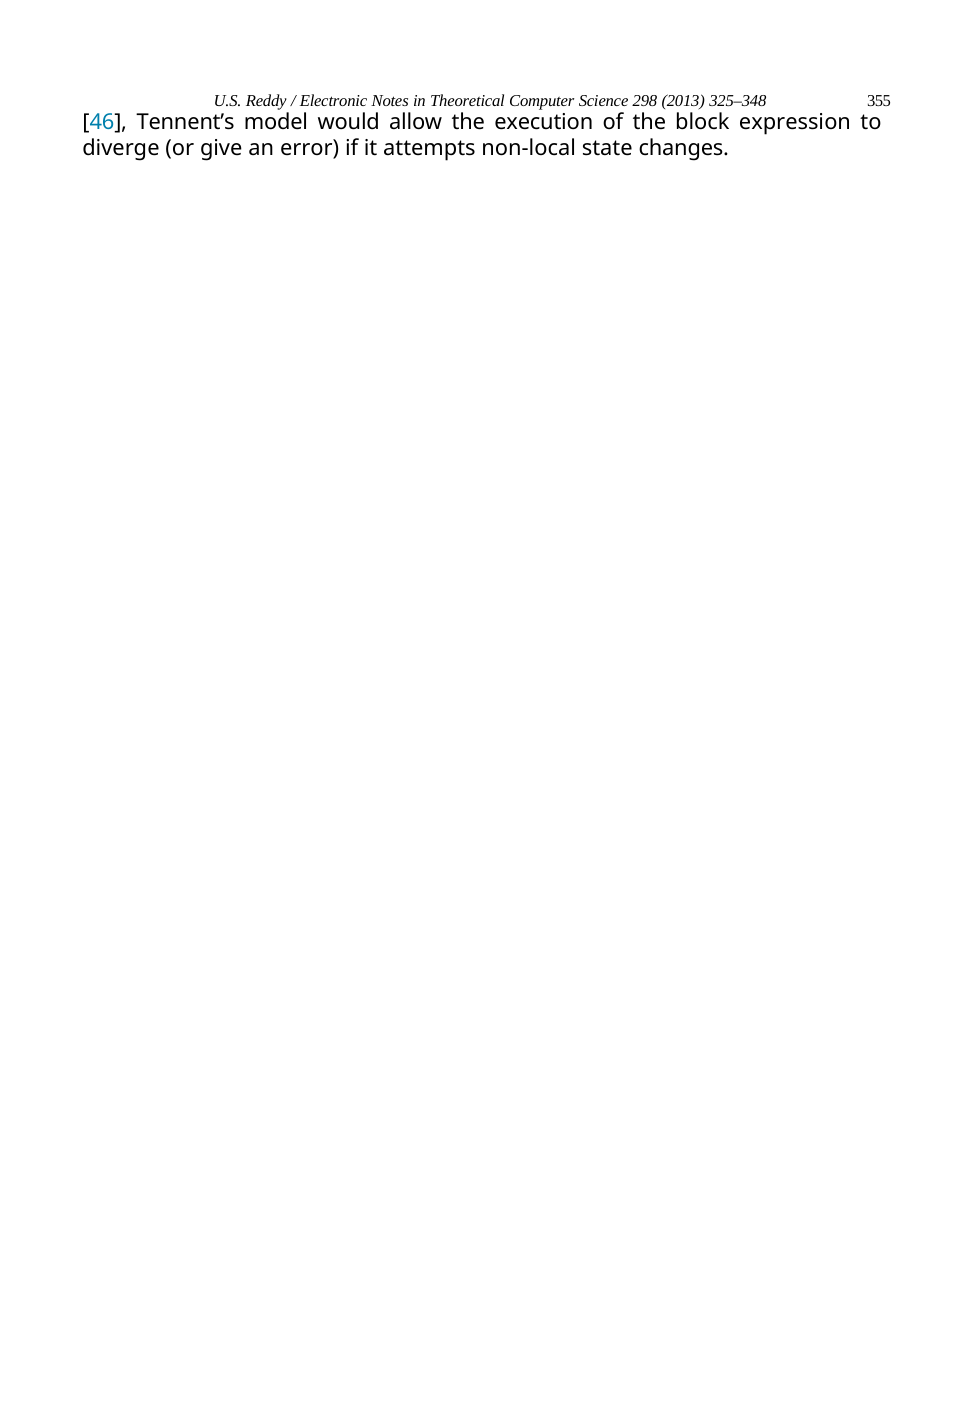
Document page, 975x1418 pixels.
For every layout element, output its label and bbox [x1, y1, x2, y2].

text [82, 108, 881, 162]
